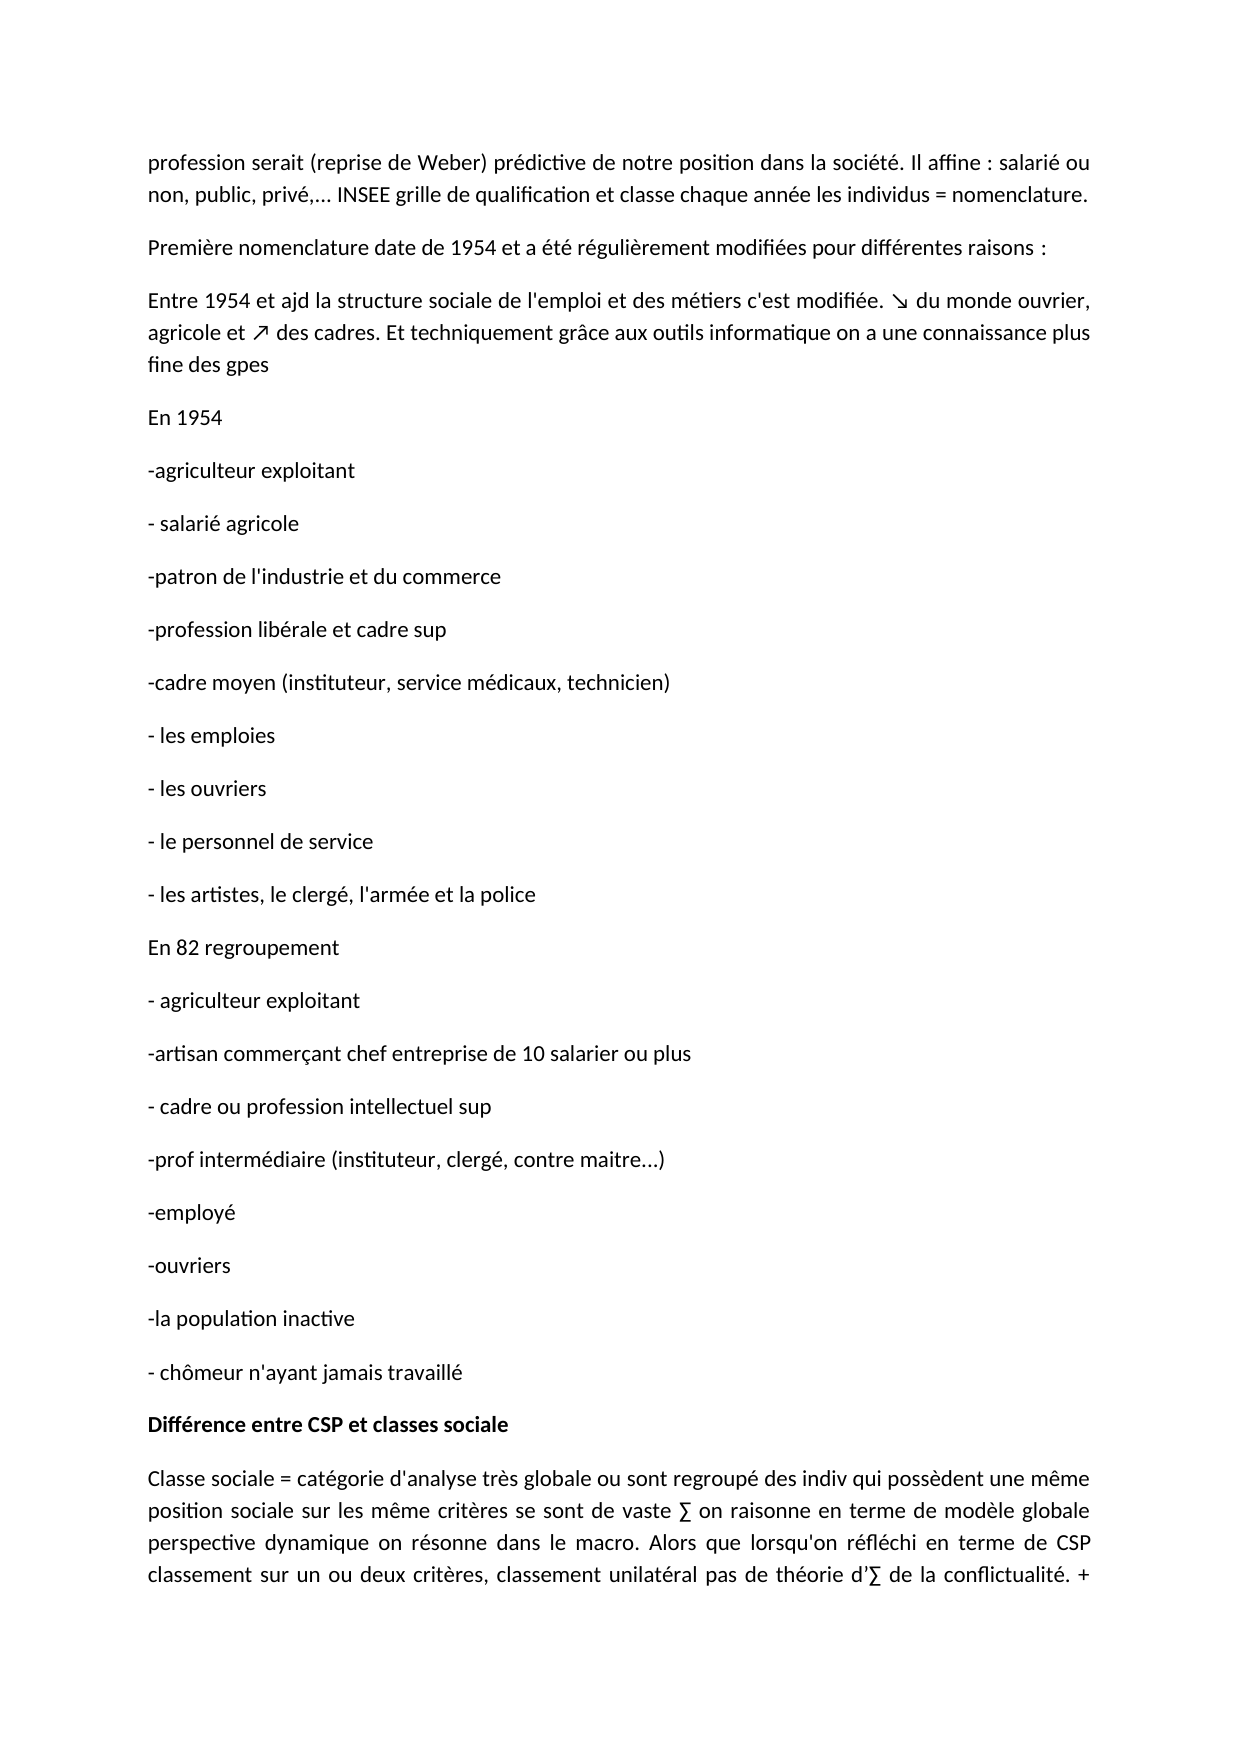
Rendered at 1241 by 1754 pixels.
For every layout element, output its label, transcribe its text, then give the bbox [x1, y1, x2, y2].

text - agriculteur exploitant [148, 986, 1093, 1014]
text -patron de l'industrie et du commerce [148, 562, 1093, 590]
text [148, 148, 1093, 208]
text -artisan commerçant chef entreprise de 10 salarier ou plus [148, 1039, 1093, 1067]
text - les ouvriers [148, 774, 1093, 802]
text - cadre ou profession intellectuel sup [148, 1092, 1093, 1121]
text -profession libérale et cadre sup [148, 615, 1093, 643]
text - chômeur n'ayant jamais travaillé [148, 1358, 1093, 1386]
text - les emploies [148, 721, 1093, 749]
text -prof intermédiaire (instituteur, clergé, contre maitre...) [148, 1146, 1093, 1173]
text -agriculteur exploitant [148, 456, 1093, 484]
text En 82 regroupement [148, 933, 1093, 961]
text -employé [148, 1198, 1093, 1227]
text -la population inactive [148, 1304, 1093, 1333]
text Différence entre CSP et classes sociale [148, 1411, 1093, 1439]
text Première nomenclature date de 1954 et a été régulièrement modifiées pour différentes raisons : [148, 233, 1093, 261]
text En 1954 [148, 403, 1093, 431]
text -ouvriers [148, 1252, 1093, 1279]
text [148, 1464, 1093, 1588]
text -cadre moyen (instituteur, service médicaux, technicien) [148, 668, 1093, 696]
text - le personnel de service [148, 827, 1093, 855]
text - salarié agricole [148, 509, 1093, 537]
text - les artistes, le clergé, l'armée et la police [148, 880, 1093, 908]
text Entre 1954 et ajd la structure sociale de l'emploi et des métiers c'est modifiée. ↘ du monde ouvrier, agricole et ↗ des cadres. Et techniquement grâce aux outils informatique on a une connaissance plus fine des gpes [148, 286, 1093, 378]
